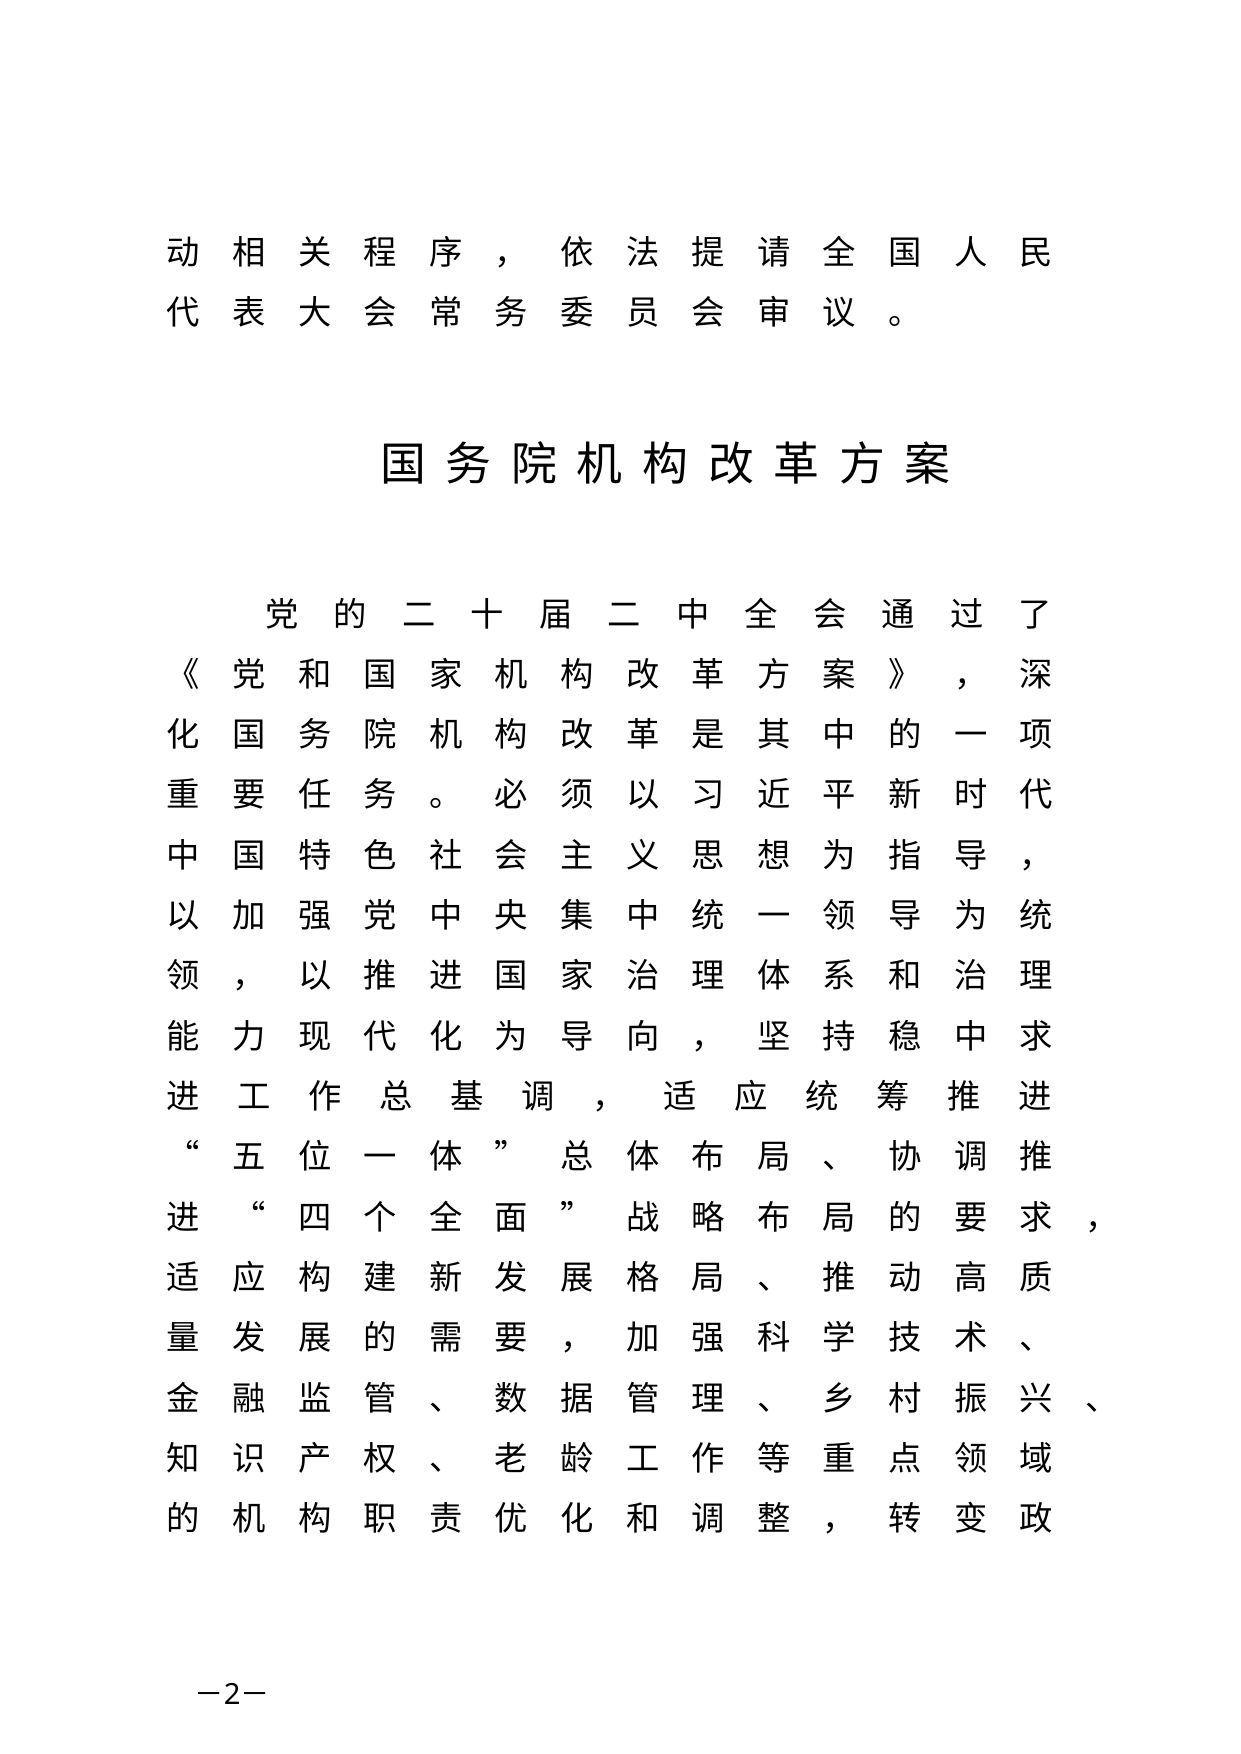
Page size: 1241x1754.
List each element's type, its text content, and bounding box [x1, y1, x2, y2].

text 国务院机构改革方案 [167, 400, 1085, 521]
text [167, 219, 1085, 340]
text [167, 581, 1085, 1546]
